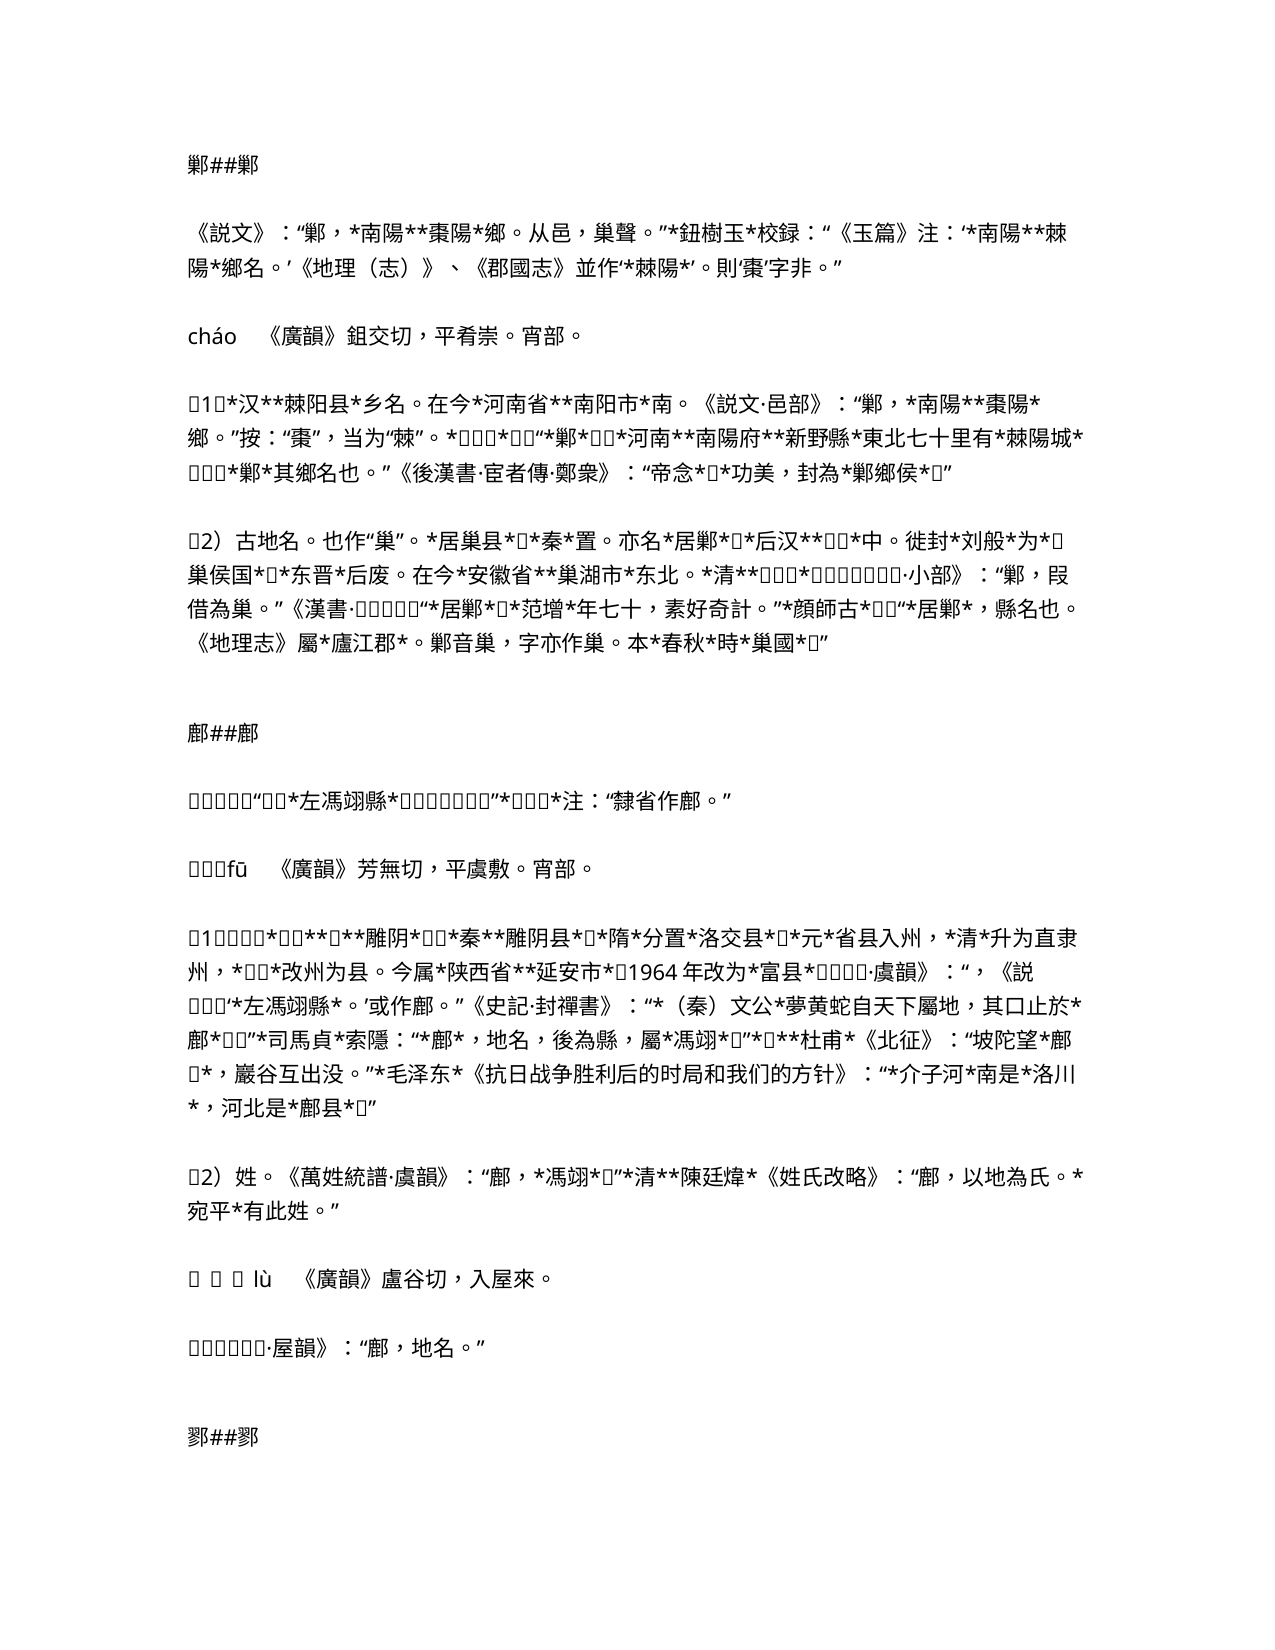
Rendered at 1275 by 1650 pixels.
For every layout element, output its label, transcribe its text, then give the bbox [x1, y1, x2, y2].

text 鄛##鄛 《説文》：“鄛，*南陽**棗陽*鄉。从邑，巢聲。”*鈕樹玉*校録：“《玉篇》注：‘*南陽**棘陽*鄉名。’《地理（志）》、《郡國志》並作‘*棘陽*’。則‘棗’字非。” cháo 《廣韻》鉏交切，平肴崇。宵部。 （1）*汉**棘阳县*乡名。在今*河南省**南阳市*南。《説文·邑部》：“鄛，*南陽**棗陽*鄉。”按：“棗”，当为“棘”。*段玉裁*注：“*鄛*，今*河南**南陽府**新野縣*東北七十里有*棘陽城*是也。*鄛*其鄉名也。”《後漢書·宦者傳·鄭衆》：“帝念*衆*功美，封為*鄛鄉侯*。” （2）古地名。也作“巢”。*居巢县*，*秦*置。亦名*居鄛*。*后汉**永平*中。徙封*刘般*为*居巢侯国*。*东晋*后废。在今*安徽省**巢湖市*东北。*清**朱駿聲*《説文通訓定聲·小部》：“鄛，叚借為巢。”《漢書·項籍傳》：“*居鄛*人*范增*年七十，素好奇計。”*顔師古*注：“*居鄛*，縣名也。《地理志》屬*廬江郡*。鄛音巢，字亦作巢。本*春秋*時*巢國*。” [187, 150, 1087, 692]
text 鄜##鄜 《説文》：“𨞻，*左馮翊縣*。从邑，麃聲。”*段玉裁*注：“隸省作鄜。” （一）fū 《廣韻》芳無切，平虞敷。宵部。 （1）地名。*战国**魏**雕阴*邑。*秦**雕阴县*，*隋*分置*洛交县*。*元*省县入州，*清*升为直隶州，*民国*改州为县。今属*陕西省**延安市*。1964年改为*富县*。《集韻·虞韻》：“𨞻，《説文》：‘*左馮翊縣*。’或作鄜。”《史記·封禪書》：“*（秦）文公*夢黄蛇自天下屬地，其口止於*鄜*衍。”*司馬貞*索隱：“*鄜*，地名，後為縣，屬*馮翊*。”*唐**杜甫*《北征》：“坡陀望*鄜畤*，巖谷互出没。”*毛泽东*《抗日战争胜利后的时局和我们的方针》：“*介子河*南是*洛川*，河北是*鄜县*。” （2）姓。《萬姓統譜·虞韻》：“鄜，*馮翊*。”*清**陳廷煒*《姓氏改略》：“鄜，以地為氏。*宛平*有此姓。” （二）lù 《廣韻》盧谷切，入屋來。 地名。《廣韻·屋韻》：“鄜，地名。” [187, 717, 1087, 1396]
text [187, 1422, 1087, 1486]
